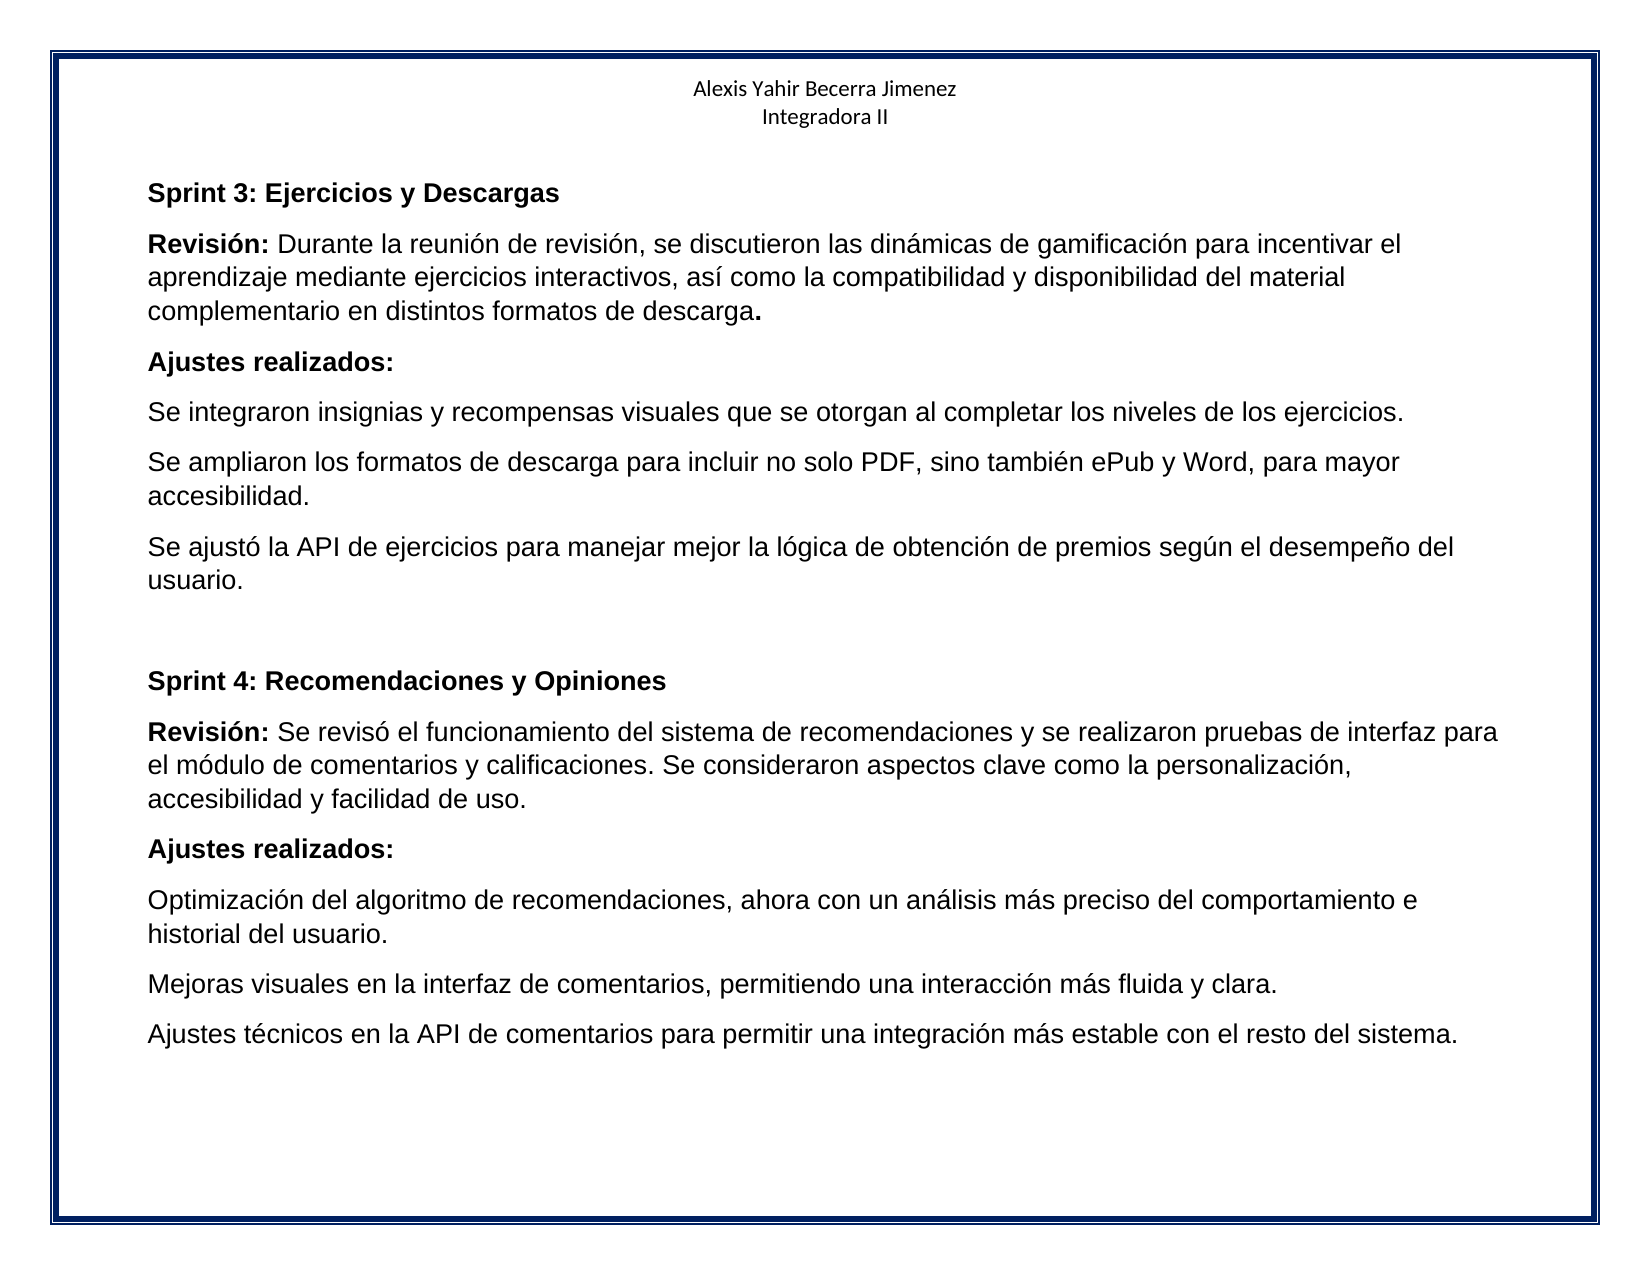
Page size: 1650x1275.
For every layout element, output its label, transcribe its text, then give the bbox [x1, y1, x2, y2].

text Sprint 3: Ejercicios y Descargas [147, 177, 1502, 208]
text Optimización del algoritmo de recomendaciones, ahora con un análisis más preciso del comportamiento e historial del usuario. [147, 884, 1502, 949]
text Revisión: Se revisó el funcionamiento del sistema de recomendaciones y se realizaron pruebas de interfaz para el módulo de comentarios y calificaciones. Se consideraron aspectos clave como la personalización, accesibilidad y facilidad de uso. [147, 716, 1502, 814]
text Ajustes realizados: [147, 346, 1502, 377]
text Ajustes realizados: [147, 833, 1502, 865]
text Se ampliaron los formatos de descarga para incluir no solo PDF, sino también ePub y Word, para mayor accesibilidad. [147, 446, 1502, 511]
text Sprint 4: Recomendaciones y Opiniones [147, 665, 1502, 696]
text Ajustes técnicos en la API de comentarios para permitir una integración más estable con el resto del sistema. [147, 1018, 1502, 1050]
text Se integraron insignias y recompensas visuales que se otorgan al completar los niveles de los ejercicios. [147, 396, 1502, 427]
text Se ajustó la API de ejercicios para manejar mejor la lógica de obtención de premios según el desempeño del usuario. [147, 531, 1502, 596]
text Mejoras visuales en la interfaz de comentarios, permitiendo una interacción más fluida y clara. [147, 968, 1502, 999]
text Revisión: Durante la reunión de revisión, se discutieron las dinámicas de gamificación para incentivar el aprendizaje mediante ejercicios interactivos, así como la compatibilidad y disponibilidad del material complementario en distintos formatos de descarga. [147, 228, 1502, 326]
